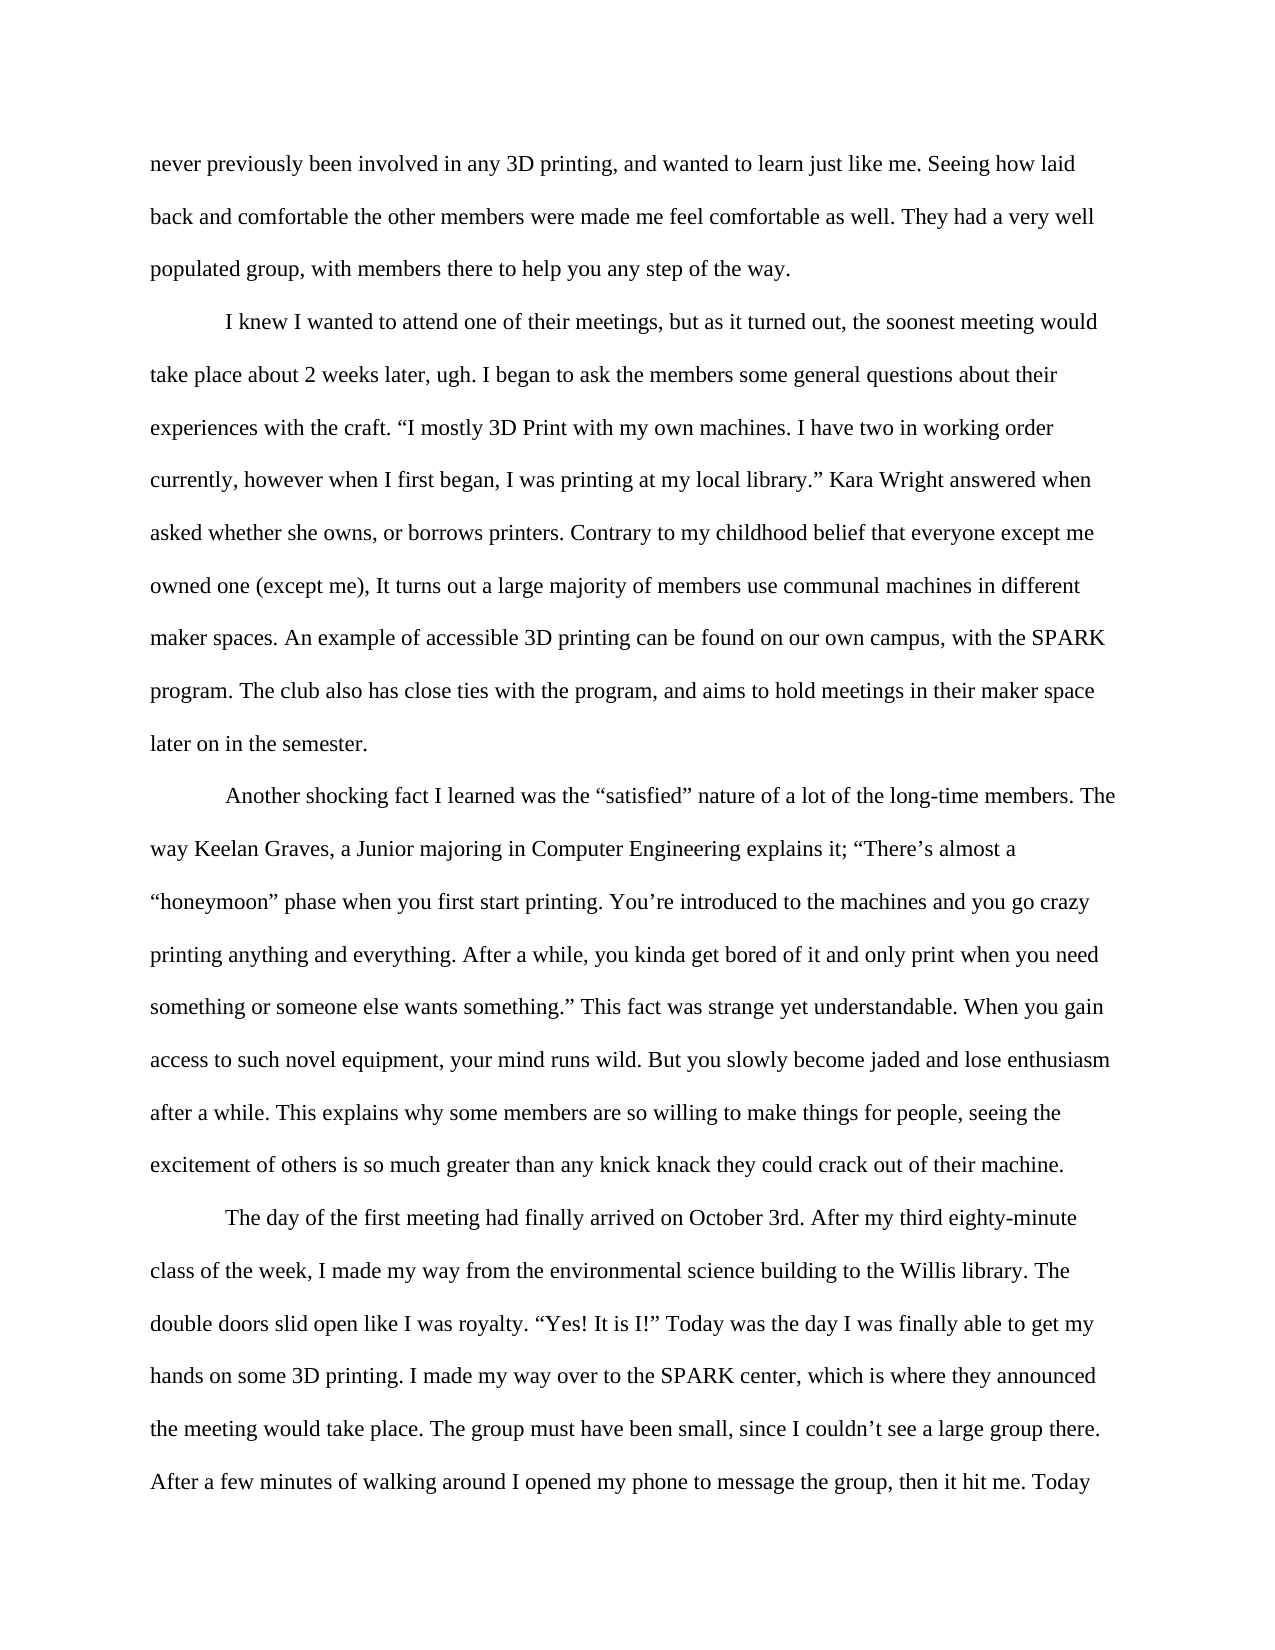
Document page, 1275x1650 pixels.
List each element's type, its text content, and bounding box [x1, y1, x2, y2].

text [150, 150, 1125, 282]
text Another shocking fact I learned was the “satisfied” nature of a lot of the long-time members. The way Keelan Graves, a Junior majoring in Computer Engineering explains it; “There’s almost a “honeymoon” phase when you first start printing. You’re introduced to the machines and you go crazy printing anything and everything. After a while, you kinda get bored of it and only print when you need something or someone else wants something.” This fact was strange yet understandable. When you gain access to such novel equipment, your mind runs wild. But you slowly become jaded and lose enthusiasm after a while. This explains why some members are so willing to make things for people, seeing the excitement of others is so much greater than any knick knack they could crack out of their machine. [150, 782, 1125, 1178]
text I knew I wanted to attend one of their meetings, but as it turned out, the soonest meeting would take place about 2 weeks later, ugh. I began to ask the members some general questions about their experiences with the craft. “I mostly 3D Print with my own machines. I have two in working order currently, however when I first began, I was printing at my local library.” Kara Wright answered when asked whether she owns, or borrows printers. Contrary to my childhood belief that everyone except me owned one (except me), It turns out a large majority of members use communal machines in different maker spaces. An example of accessible 3D printing can be found on our own campus, with the SPARK program. The club also has close ties with the program, and aims to hold meetings in their maker space later on in the semester. [150, 308, 1125, 756]
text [150, 1204, 1125, 1494]
